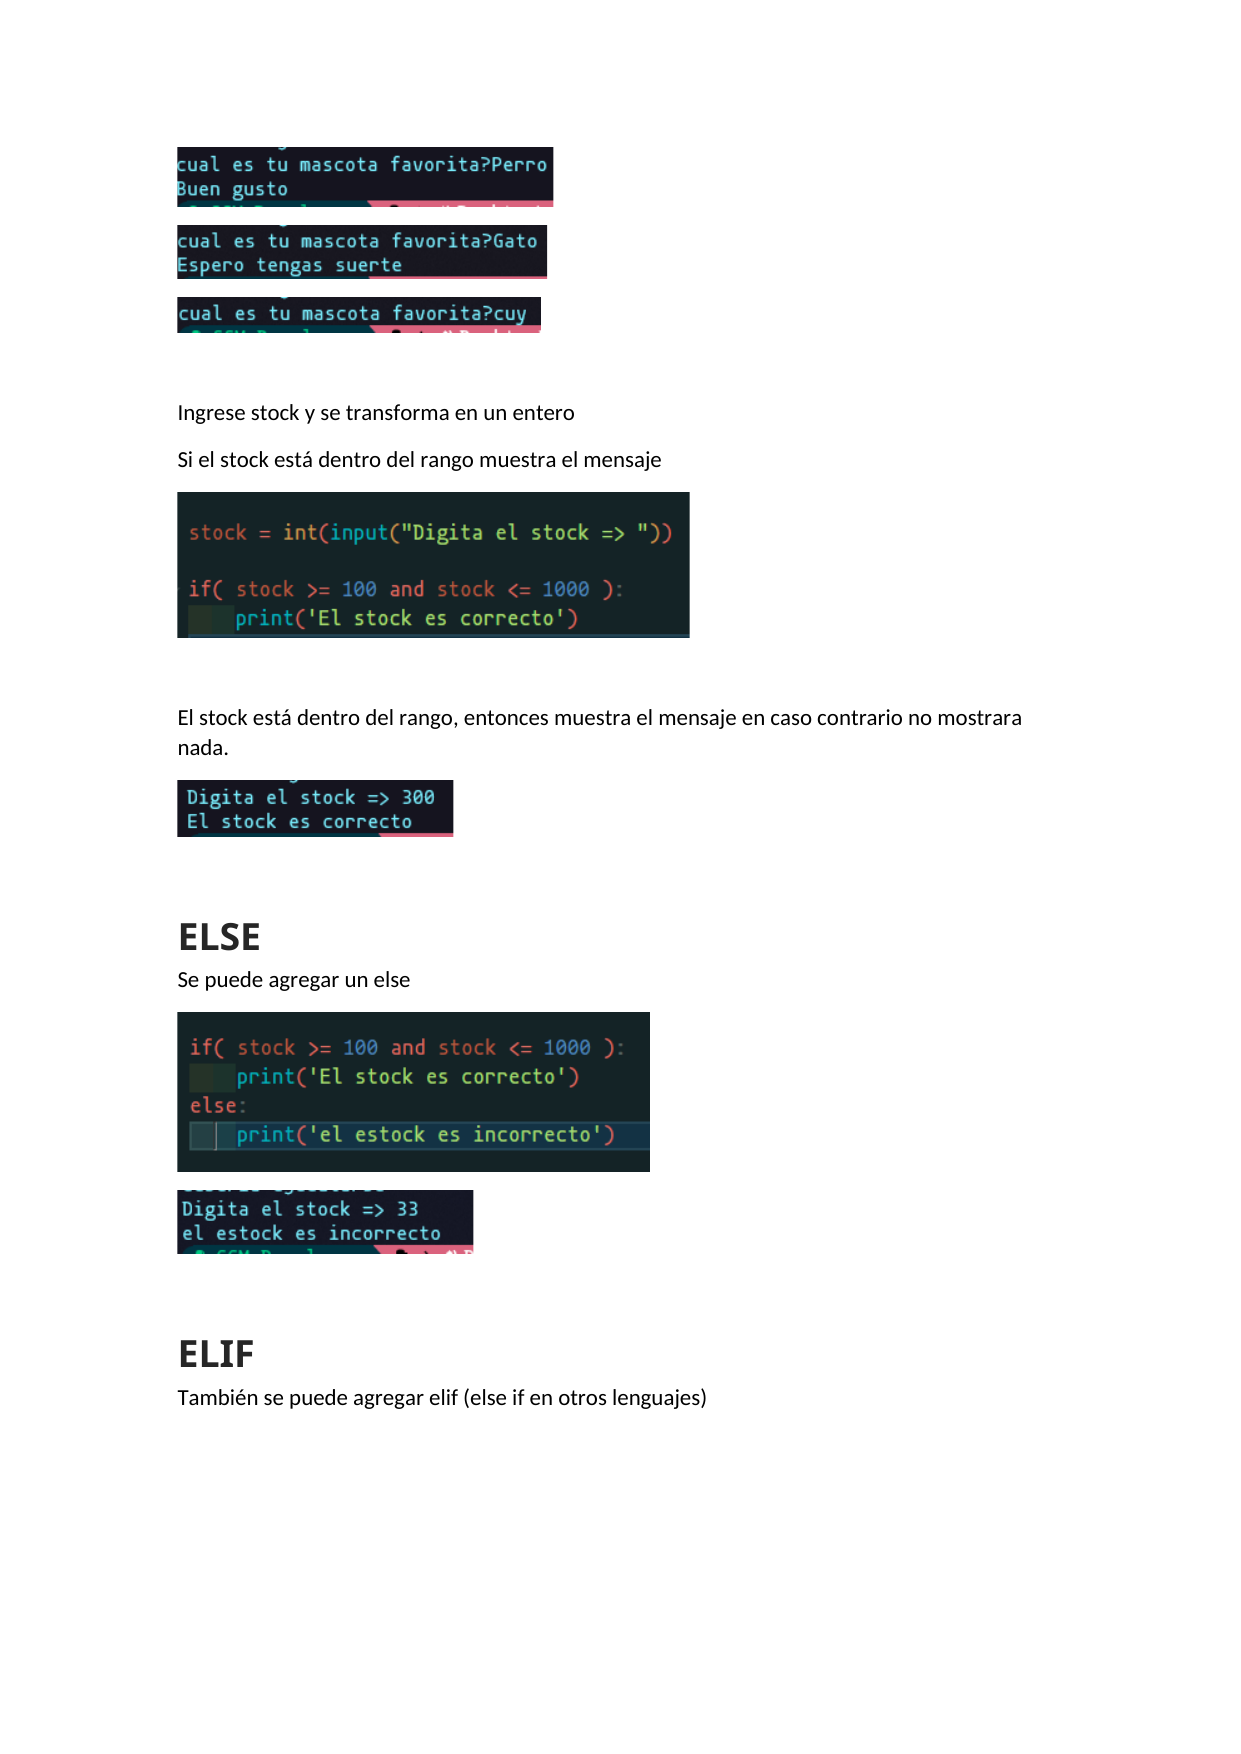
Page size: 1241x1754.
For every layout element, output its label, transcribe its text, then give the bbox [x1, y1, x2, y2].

picture [177, 492, 690, 638]
picture [177, 1190, 474, 1254]
picture [177, 297, 541, 333]
text Se puede agregar un else [177, 966, 1063, 993]
text ELSE [177, 910, 1063, 961]
picture [177, 225, 548, 279]
text ELIF [177, 1328, 1063, 1379]
text Si el stock está dentro del rango muestra el mensaje [177, 445, 1063, 473]
picture [177, 780, 454, 837]
picture [177, 147, 554, 207]
text También se puede agregar elif (else if en otros lenguajes) [177, 1383, 1063, 1411]
text Ingrese stock y se transforma en un entero [177, 398, 1063, 427]
picture [229, 1250, 249, 1254]
picture [177, 1012, 650, 1172]
text El stock está dentro del rango, entonces muestra el mensaje en caso contrario no mostrara nada. [177, 703, 1063, 761]
